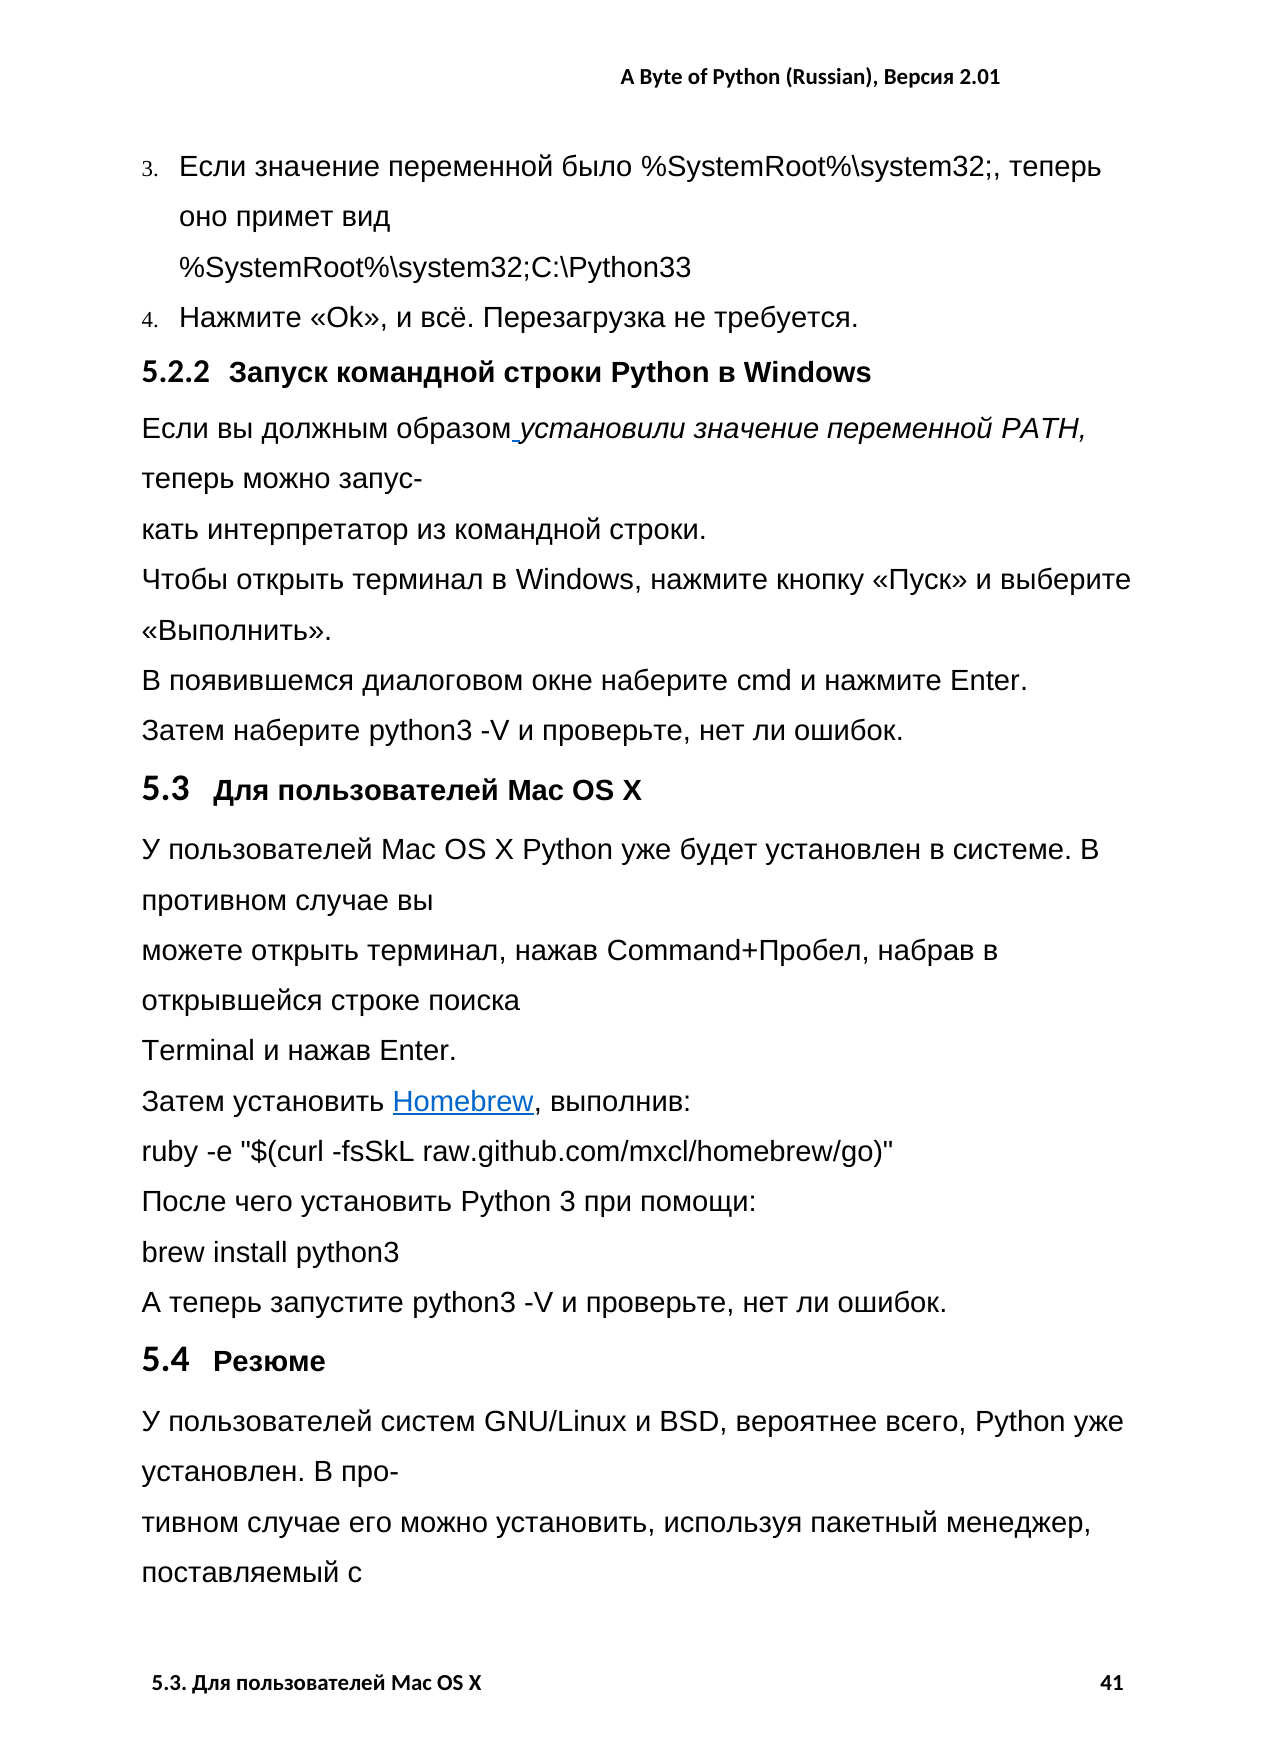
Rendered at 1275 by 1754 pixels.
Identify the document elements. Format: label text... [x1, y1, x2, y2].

list Для пользователей Mac OS X [141, 763, 1134, 809]
list Нажмите «Ok», и всё. Перезагрузка не требуется. [141, 300, 1134, 333]
list Если значение переменной было %SystemRoot%\system32;, теперь оно примет вид %SystemRoot%\system32;C:\Python33 [141, 149, 1134, 283]
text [141, 1404, 1134, 1588]
list Резюме [141, 1335, 1134, 1381]
text ruby -e "$(curl -fsSkL raw.github.com/mxcl/homebrew/go)" [141, 1134, 1134, 1168]
text После чего установить Python 3 при помощи: brew install python3 [141, 1184, 1134, 1268]
text У пользователей Mac OS X Python уже будет установлен в системе. В противном случае вы можете открыть терминал, нажав Command+Пробел, набрав в открывшейся строке поиска Terminal и нажав Enter. [141, 832, 1134, 1067]
text Затем наберите python3 -V и проверьте, нет ли ошибок. [141, 713, 1134, 747]
text Затем установить Homebrew, выполнив: [141, 1084, 1134, 1117]
text А теперь запустите python3 -V и проверьте, нет ли ошибок. [141, 1285, 1134, 1318]
list Запуск командной строки Python в Windows [141, 350, 1134, 391]
text Если вы должным образом установили значение переменной PATH, теперь можно запус- кать интерпретатор из командной строки. [141, 411, 1134, 545]
text Чтобы открыть терминал в Windows, нажмите кнопку «Пуск» и выберите «Выполнить». В появившемся диалоговом окне наберите cmd и нажмите Enter. [141, 562, 1134, 696]
